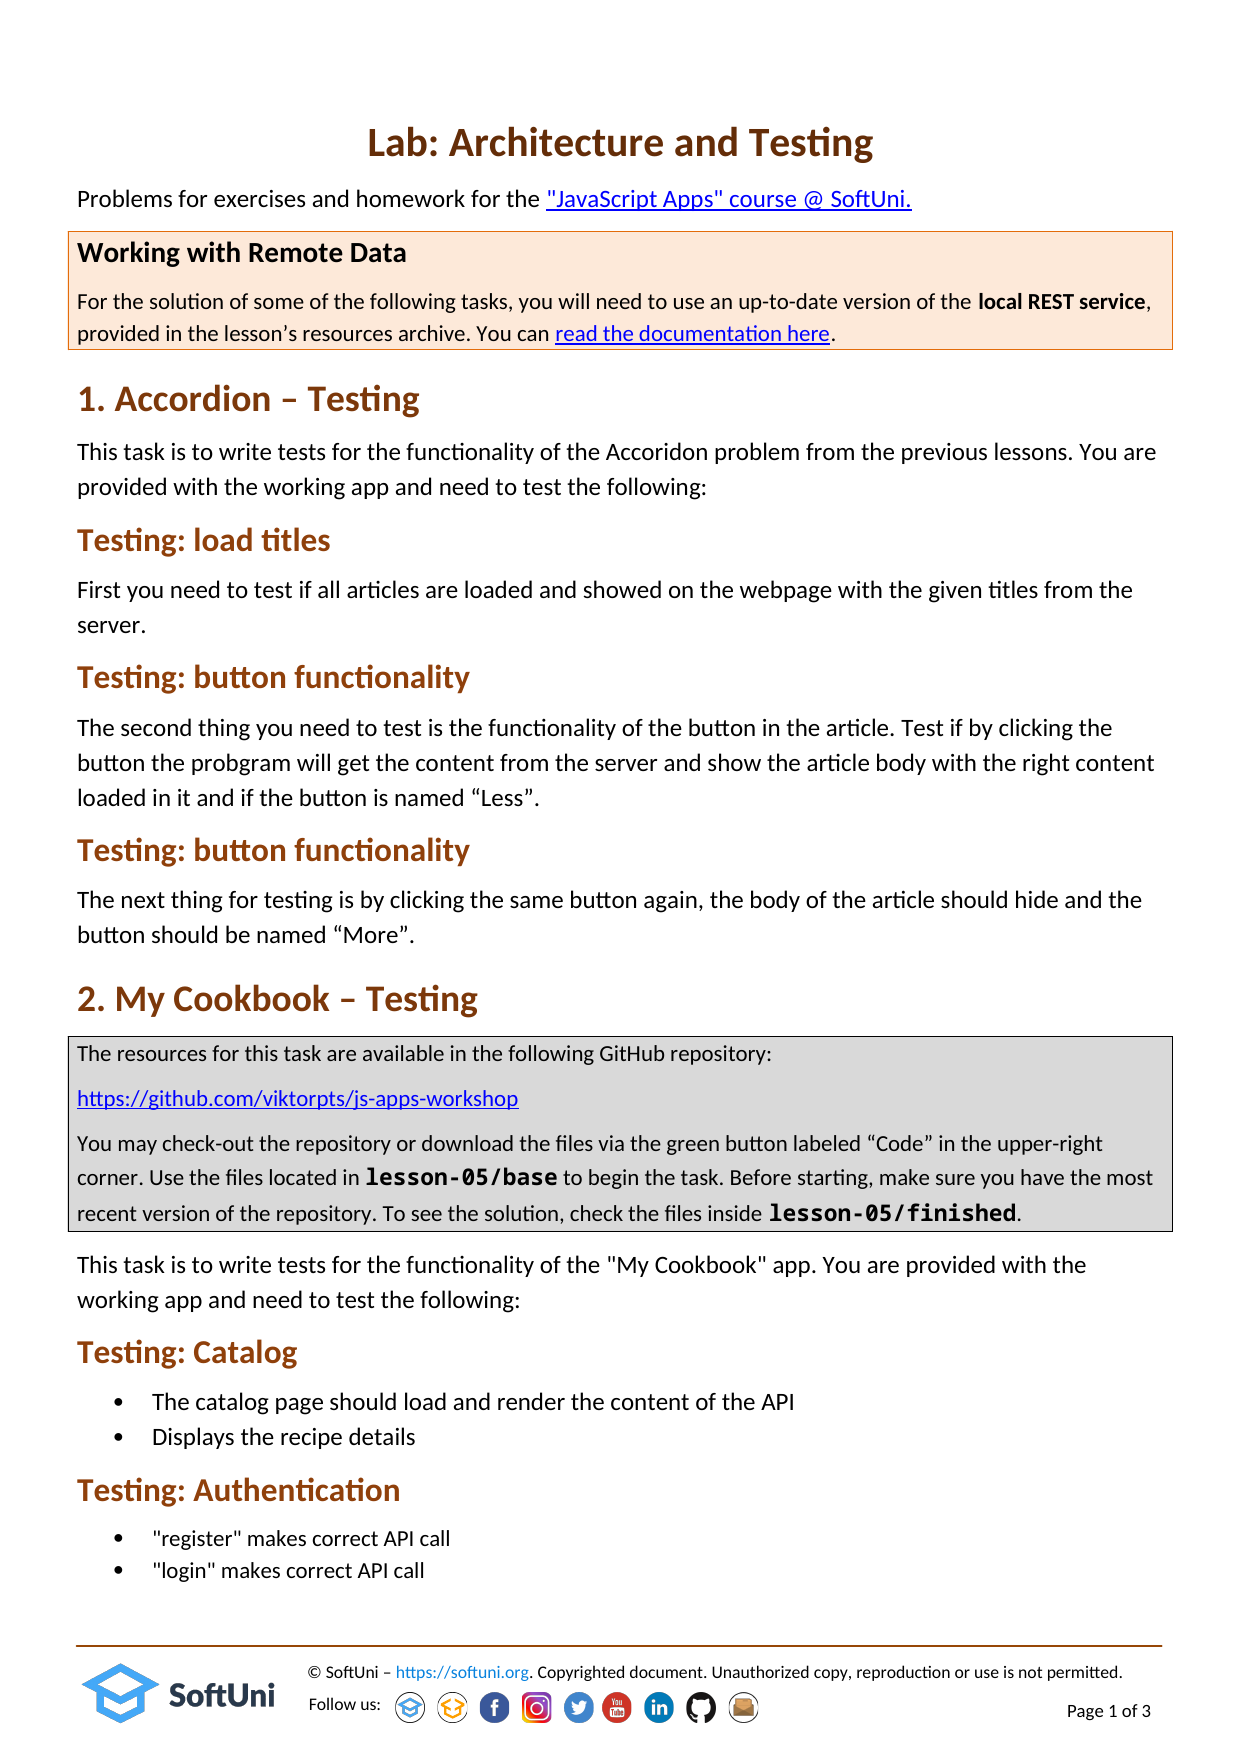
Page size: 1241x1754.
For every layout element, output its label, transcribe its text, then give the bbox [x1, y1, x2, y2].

list The catalog page should load and render the content of the API [114, 1386, 1163, 1417]
picture [479, 1692, 510, 1723]
text You may check-out the repository or download the files via the green button labeled “Code” in the upper-right corner. Use the files located in lesson-05/base to begin the task. Before starting, make sure you have the most recent version of the repository. To see the solution, check the files inside lesson-05/finished. [69, 1126, 1172, 1231]
text The second thing you need to test is the functionality of the button in the article. Test if by clicking the button the probgram will get the content from the server and show the article body with the right content loaded in it and if the button is named “Less”. [77, 712, 1163, 812]
subtitle Lab: Architecture and Testing [77, 116, 1163, 167]
subtitle Testing: load titles [77, 519, 1163, 560]
text The resources for this task are available in the following GitHub repository: [69, 1037, 1172, 1067]
picture [728, 1692, 759, 1723]
picture [564, 1692, 594, 1723]
text https://github.com/viktorpts/js-apps-workshop [69, 1081, 1172, 1112]
subtitle Testing: button functionality [77, 657, 1163, 697]
text Working with Remote Data [69, 232, 1172, 269]
text This task is to write tests for the functionality of the "My Cookbook" app. You are provided with the working app and need to test the following: [77, 1249, 1163, 1314]
text This task is to write tests for the functionality of the Accoridon problem from the previous lessons. You are provided with the working app and need to test the following: [77, 436, 1163, 502]
subtitle Testing: Catalog [77, 1331, 1163, 1372]
subtitle Testing: Authentication [77, 1469, 1163, 1510]
text Problems for exercises and homework for the "JavaScript Apps" course @ SoftUni. [77, 183, 1163, 213]
picture [522, 1692, 552, 1723]
subtitle My Cookbook – Testing [77, 975, 1163, 1021]
picture [437, 1692, 468, 1723]
list "login" makes correct API call [114, 1556, 1163, 1584]
picture [686, 1692, 716, 1723]
text For the solution of some of the following tasks, you will need to use an up-to-date version of the local REST service, provided in the lesson’s resources archive. You can read the documentation here. [69, 284, 1172, 349]
text The next thing for testing is by clicking the same button again, the body of the article should hide and the button should be named “More”. [77, 884, 1163, 950]
subtitle Accordion – Testing [77, 375, 1163, 421]
picture [665, 1714, 674, 1723]
picture [395, 1692, 425, 1723]
list "register" makes correct API call [114, 1524, 1163, 1552]
picture [658, 1705, 667, 1714]
picture [602, 1692, 632, 1723]
picture [644, 1692, 653, 1701]
text First you need to test if all articles are loaded and showed on the webpage with the given titles from the server. [77, 574, 1163, 639]
picture [644, 1714, 653, 1723]
picture [75, 1658, 281, 1729]
list Displays the recipe details [114, 1421, 1163, 1452]
picture [665, 1692, 674, 1701]
subtitle Testing: button functionality [77, 829, 1163, 870]
